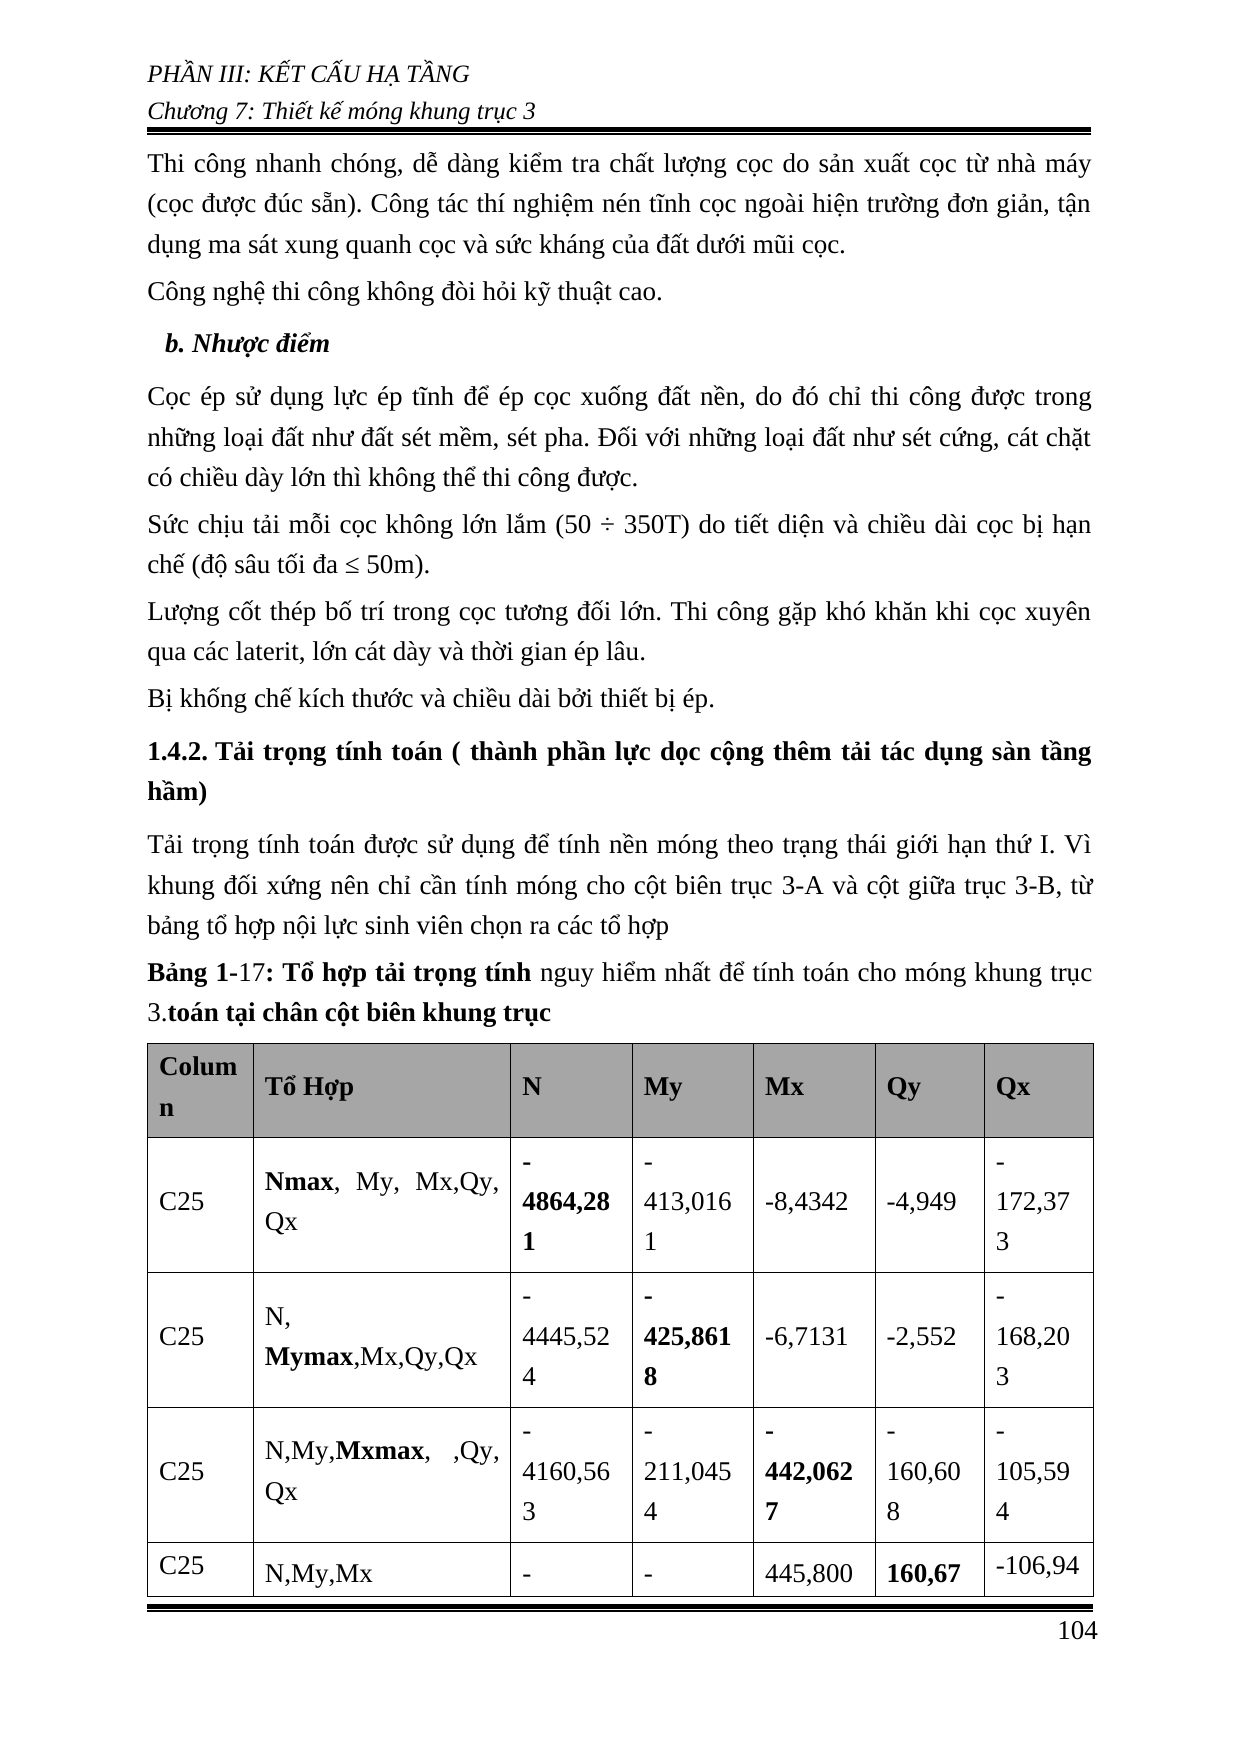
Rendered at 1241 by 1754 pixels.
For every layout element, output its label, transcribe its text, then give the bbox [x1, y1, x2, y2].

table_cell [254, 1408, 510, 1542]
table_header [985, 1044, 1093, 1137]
text Thi công nhanh chóng, dễ dàng kiểm tra chất lượng cọc do sản xuất cọc từ nhà máy (cọc được đúc sẵn). Công tác thí nghiệm nén tĩnh cọc ngoài hiện trường đơn giản, tận dụng ma sát xung quanh cọc và sức kháng của đất dưới mũi cọc. [147, 147, 1093, 259]
text Bị khống chế kích thước và chiều dài bởi thiết bị ép. [147, 682, 1093, 713]
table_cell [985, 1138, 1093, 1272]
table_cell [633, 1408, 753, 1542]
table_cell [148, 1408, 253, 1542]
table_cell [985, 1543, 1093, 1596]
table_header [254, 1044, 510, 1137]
text Lượng cốt thép bố trí trong cọc tương đối lớn. Thi công gặp khó khăn khi cọc xuyên qua các laterit, lớn cát dày và thời gian ép lâu. [147, 595, 1093, 667]
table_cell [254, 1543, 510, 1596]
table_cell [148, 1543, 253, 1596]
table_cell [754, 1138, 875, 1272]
text Cọc ép sử dụng lực ép tĩnh để ép cọc xuống đất nền, do đó chỉ thi công được trong những loại đất như đất sét mềm, sét pha. Đối với những loại đất như sét cứng, cát chặt có chiều dày lớn thì không thể thi công được. [147, 380, 1093, 492]
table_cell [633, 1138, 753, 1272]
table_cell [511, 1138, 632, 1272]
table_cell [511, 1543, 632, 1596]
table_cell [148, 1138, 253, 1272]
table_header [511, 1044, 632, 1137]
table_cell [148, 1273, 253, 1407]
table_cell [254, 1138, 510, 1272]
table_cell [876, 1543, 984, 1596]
subtitle Nhược điểm [147, 327, 1093, 359]
subtitle Tải trọng tính toán ( thành phần lực dọc cộng thêm tải tác dụng sàn tầng hầm) [147, 735, 1093, 807]
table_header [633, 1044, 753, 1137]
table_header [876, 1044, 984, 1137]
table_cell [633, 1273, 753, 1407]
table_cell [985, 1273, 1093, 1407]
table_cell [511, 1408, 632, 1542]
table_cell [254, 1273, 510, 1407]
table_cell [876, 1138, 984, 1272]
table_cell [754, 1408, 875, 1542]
text Công nghệ thi công không đòi hỏi kỹ thuật cao. [147, 274, 1093, 306]
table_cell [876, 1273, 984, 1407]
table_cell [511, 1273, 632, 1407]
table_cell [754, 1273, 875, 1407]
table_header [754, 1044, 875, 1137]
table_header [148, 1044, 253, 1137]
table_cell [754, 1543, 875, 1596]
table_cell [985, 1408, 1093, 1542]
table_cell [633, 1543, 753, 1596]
text Tải trọng tính toán được sử dụng để tính nền móng theo trạng thái giới hạn thứ I. Vì khung đối xứng nên chỉ cần tính móng cho cột biên trục 3-A và cột giữa trục 3-B, từ bảng tổ hợp nội lực sinh viên chọn ra các tổ hợp [147, 828, 1093, 940]
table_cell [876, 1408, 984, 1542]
text Sức chịu tải mỗi cọc không lớn lắm (50 ÷ 350T) do tiết diện và chiều dài cọc bị hạn chế (độ sâu tối đa ≤ 50m). [147, 508, 1093, 579]
